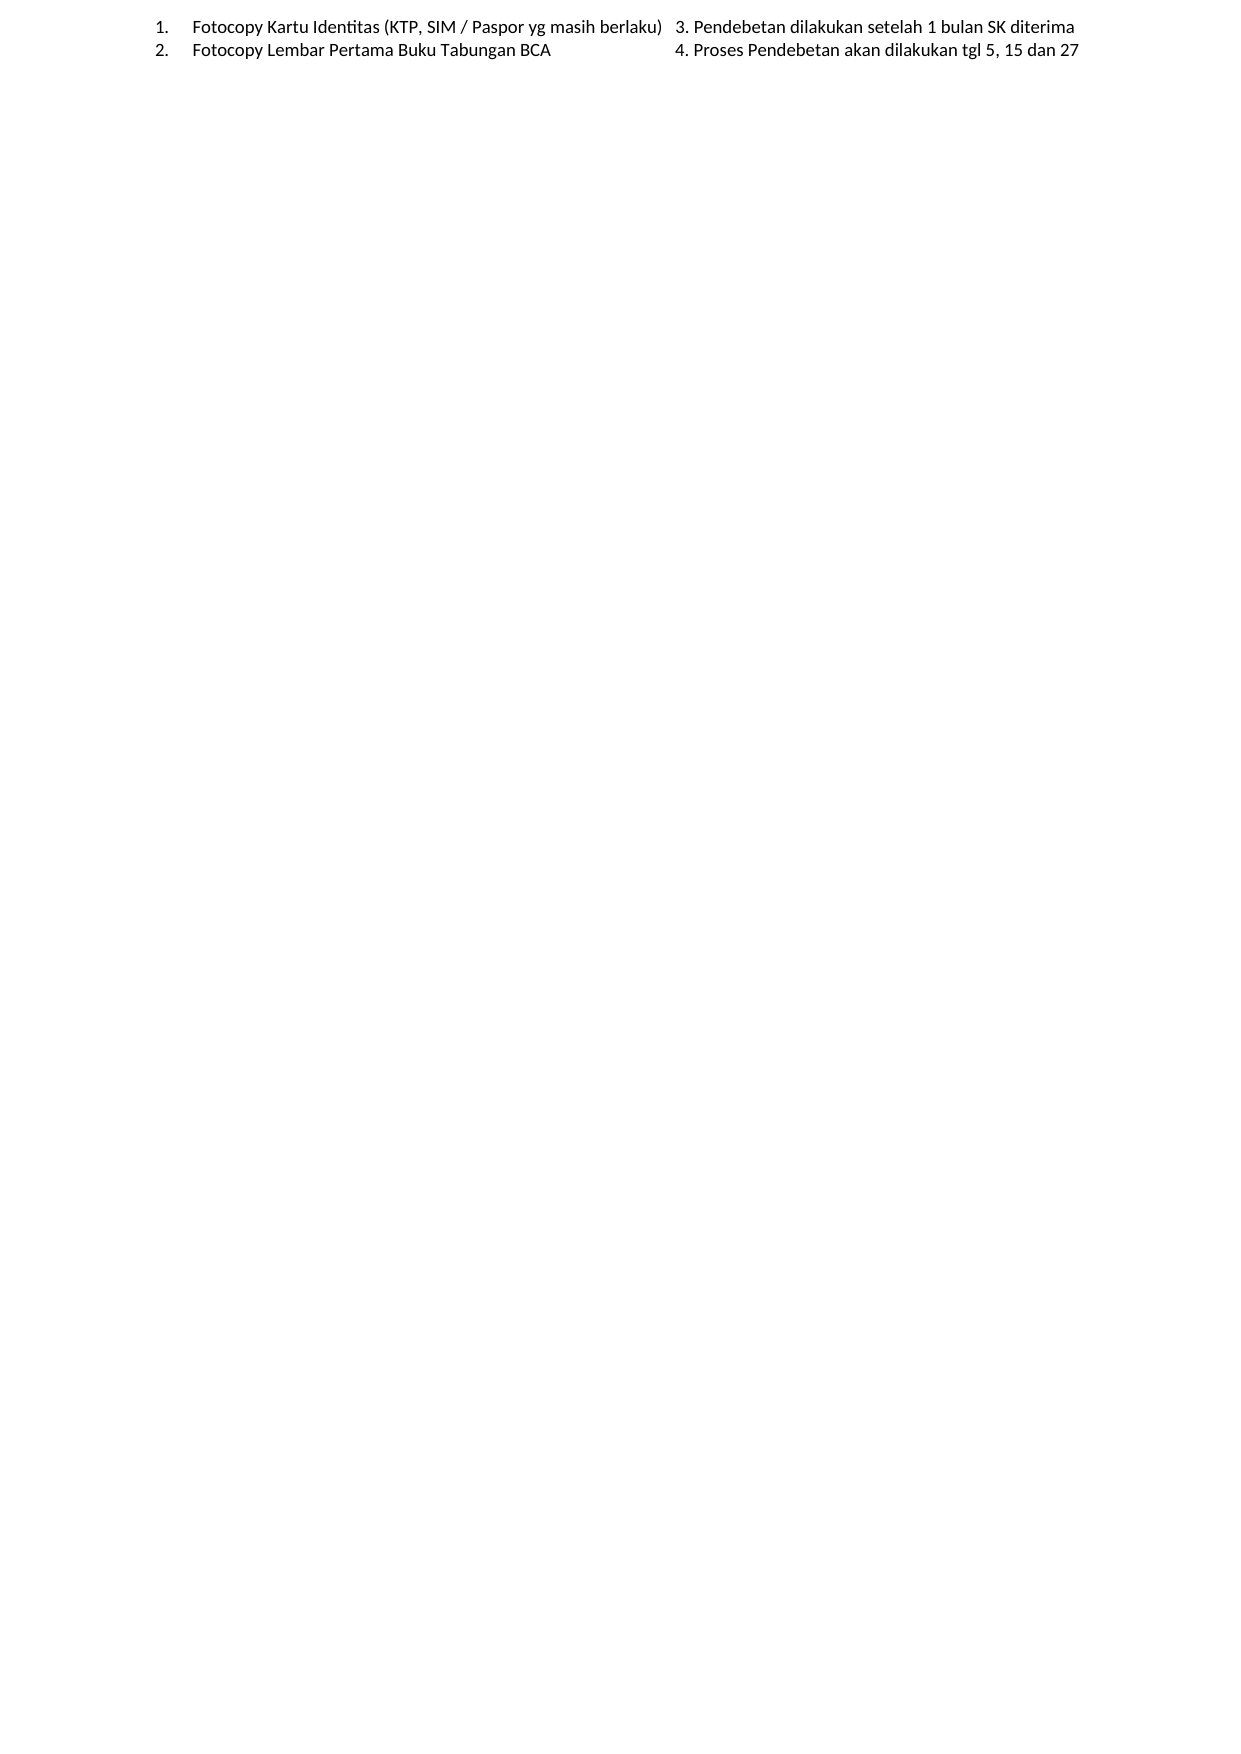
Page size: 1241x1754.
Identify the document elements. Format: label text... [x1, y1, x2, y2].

list Fotocopy Kartu Identitas (KTP, SIM / Paspor yg masih berlaku) 3. Pendebetan dilakukan setelah 1 bulan SK diterima [155, 15, 1090, 38]
list Fotocopy Lembar Pertama Buku Tabungan BCA 4. Proses Pendebetan akan dilakukan tgl 5, 15 dan 27 [155, 38, 1090, 61]
